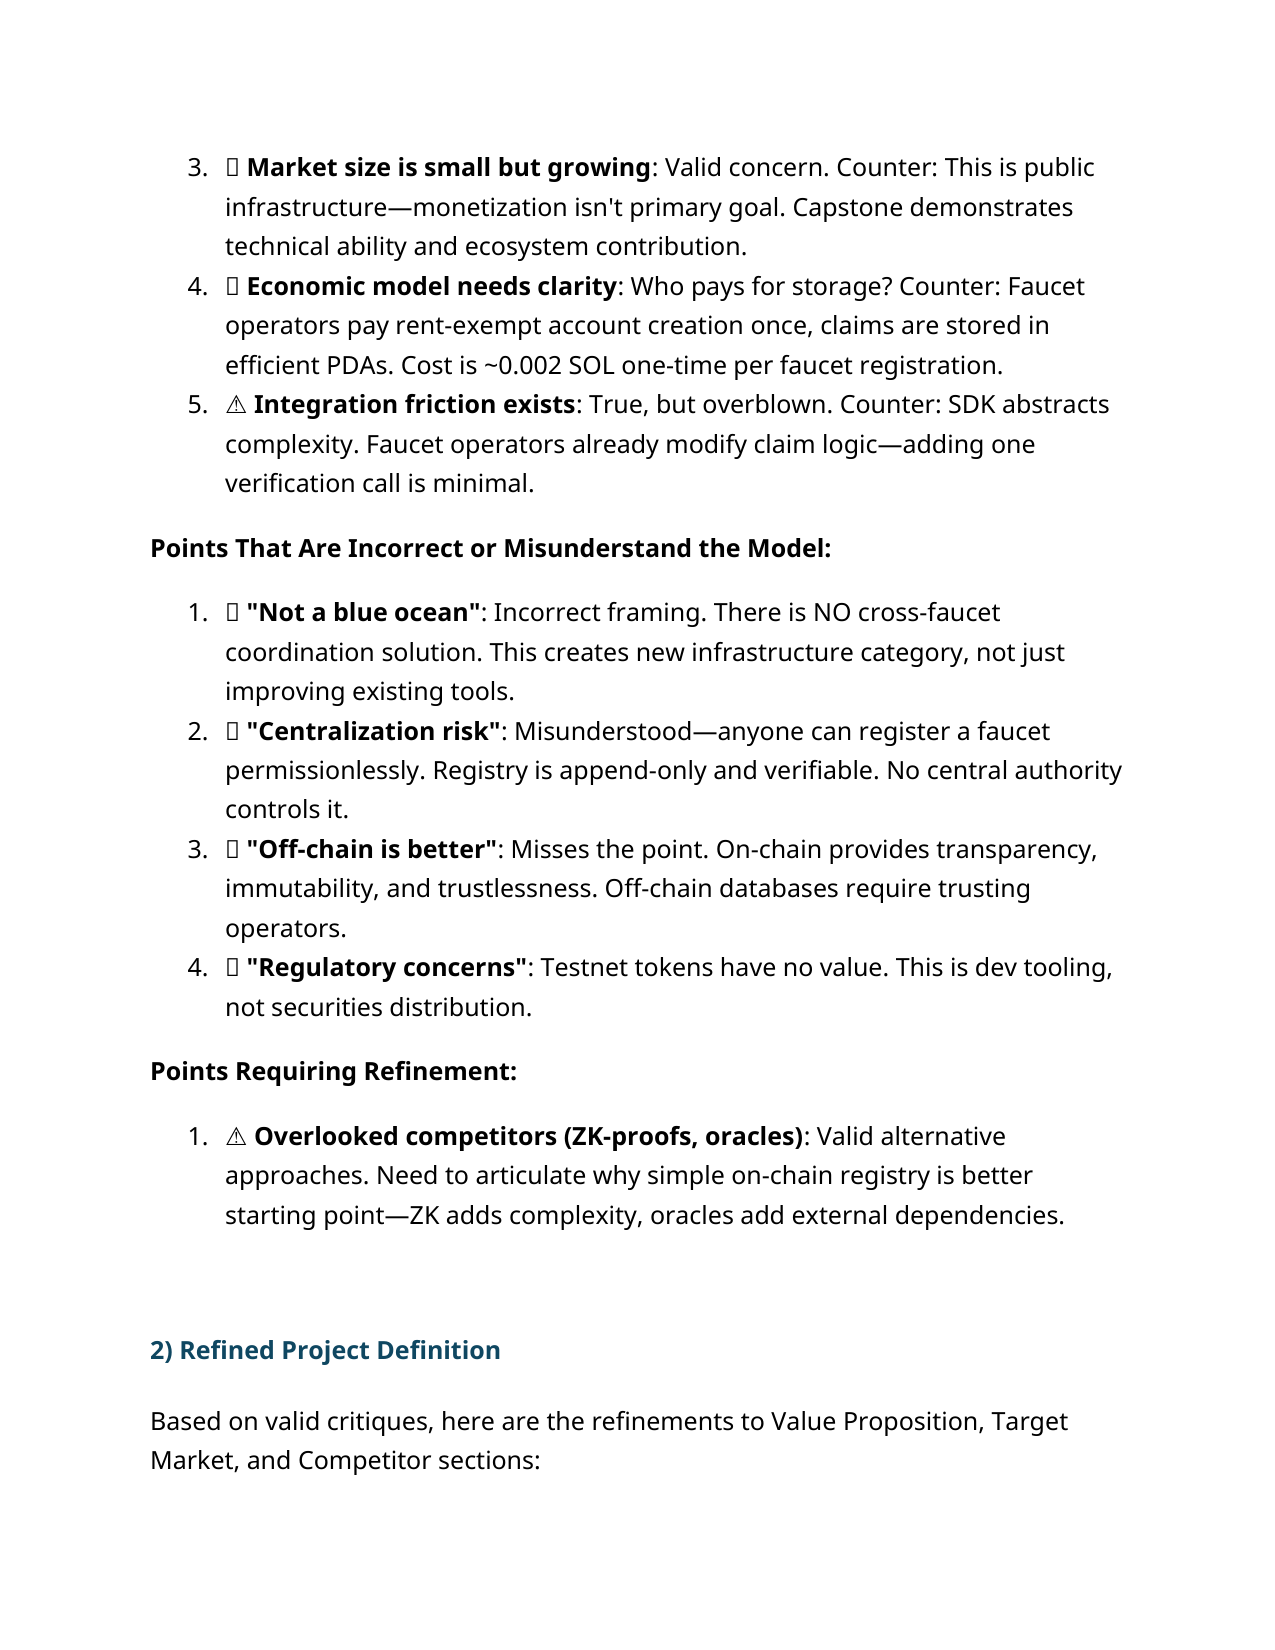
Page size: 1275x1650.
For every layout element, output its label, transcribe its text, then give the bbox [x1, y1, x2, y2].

list ❌ "Not a blue ocean": Incorrect framing. There is NO cross-faucet coordination solution. This creates new infrastructure category, not just improving existing tools. [187, 595, 1125, 708]
subtitle 2) Refined Project Definition [150, 1333, 1125, 1367]
list ❌ "Centralization risk": Misunderstood—anyone can register a faucet permissionlessly. Registry is append-only and verifiable. No central authority controls it. [187, 713, 1125, 826]
text Based on valid critiques, here are the refinements to Value Proposition, Target Market, and Competitor sections: [150, 1403, 1125, 1477]
list ❌ "Off-chain is better": Misses the point. On-chain provides transparency, immutability, and trustlessness. Off-chain databases require trusting operators. [187, 832, 1125, 945]
list ⚠️ Integration friction exists: True, but overblown. Counter: SDK abstracts complexity. Faucet operators already modify claim logic—adding one verification call is minimal. [187, 387, 1125, 500]
text Points That Are Incorrect or Misunderstand the Model: [150, 530, 1125, 564]
text Points Requiring Refinement: [150, 1054, 1125, 1088]
list ✅ Market size is small but growing: Valid concern. Counter: This is public infrastructure—monetization isn't primary goal. Capstone demonstrates technical ability and ecosystem contribution. [187, 150, 1125, 263]
list ⚠️ Overlooked competitors (ZK-proofs, oracles): Valid alternative approaches. Need to articulate why simple on-chain registry is better starting point—ZK adds complexity, oracles add external dependencies. [187, 1118, 1125, 1232]
list ✅ Economic model needs clarity: Who pays for storage? Counter: Faucet operators pay rent-exempt account creation once, claims are stored in efficient PDAs. Cost is ~0.002 SOL one-time per faucet registration. [187, 268, 1125, 381]
list ❌ "Regulatory concerns": Testnet tokens have no value. This is dev tooling, not securities distribution. [187, 950, 1125, 1024]
